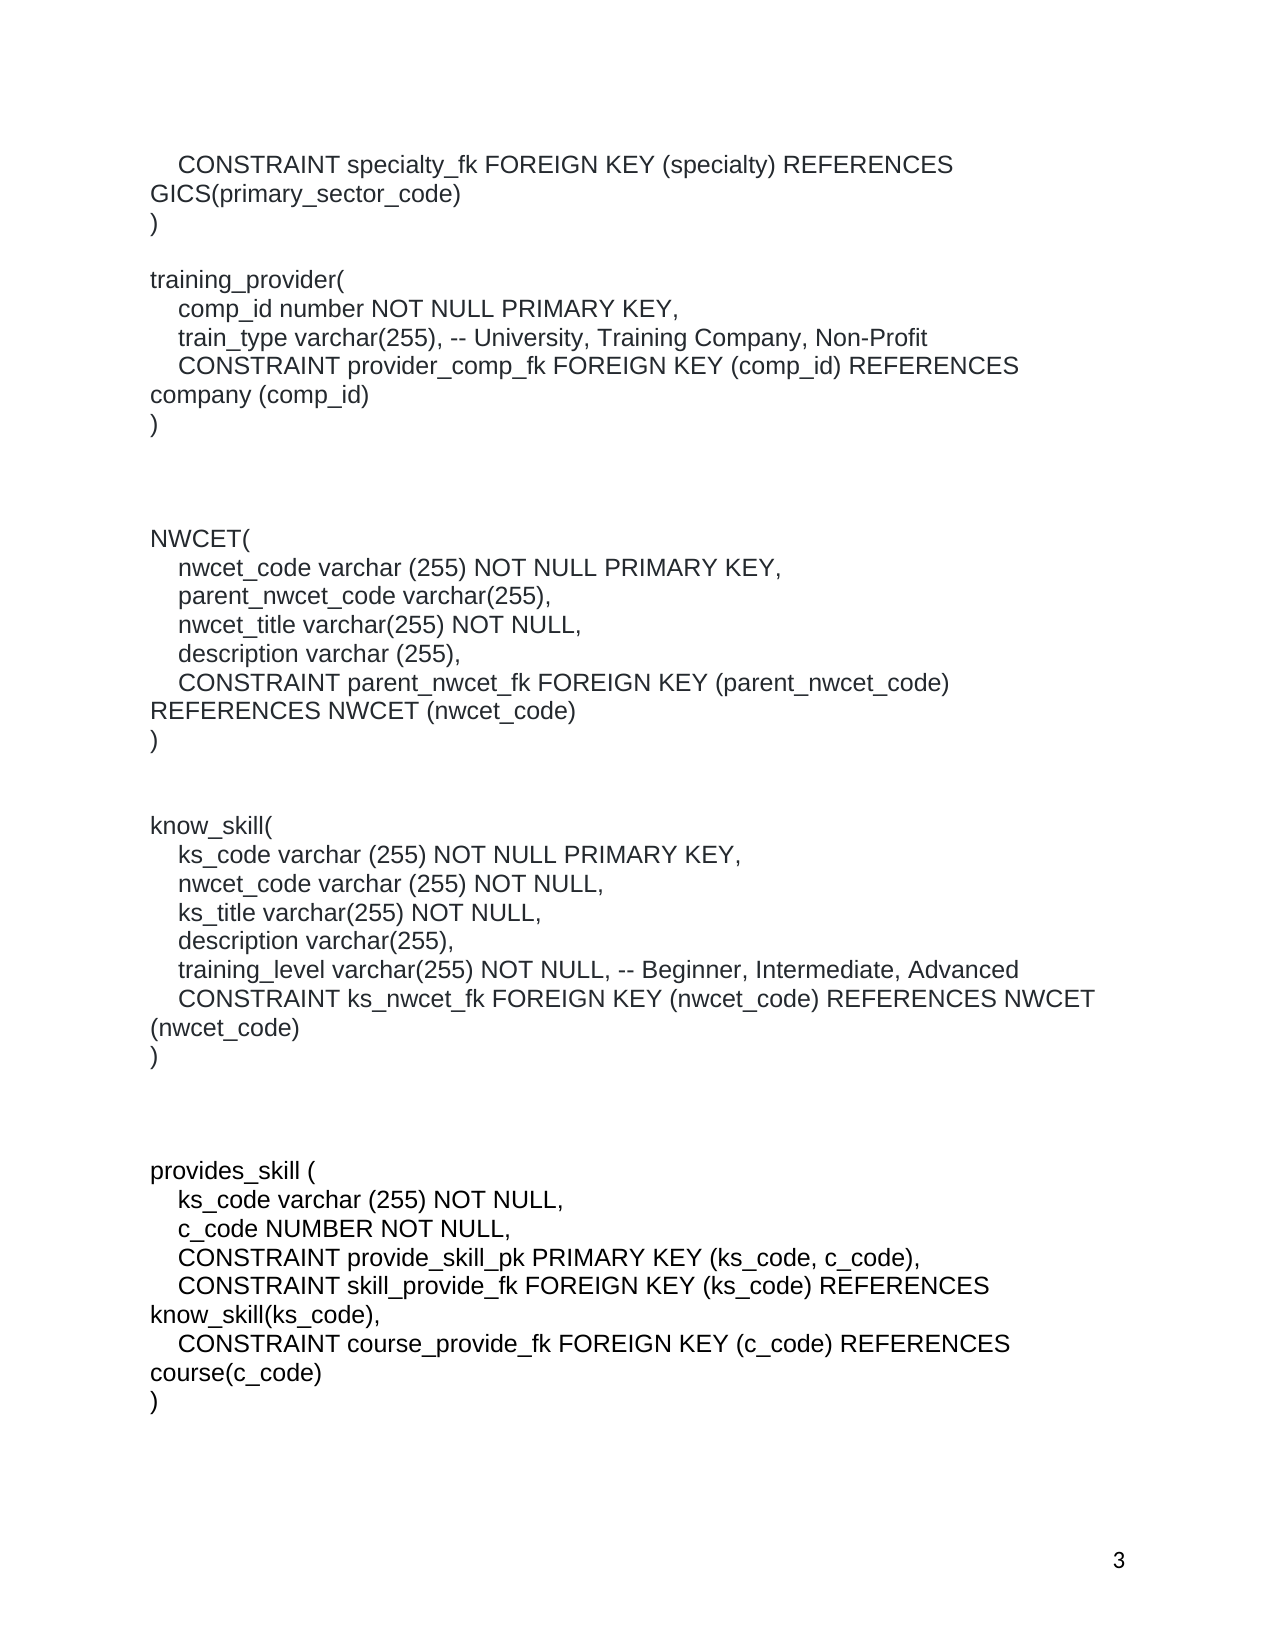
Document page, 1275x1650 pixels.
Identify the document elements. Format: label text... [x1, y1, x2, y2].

text ks_code varchar (255) NOT NULL, [150, 1185, 1125, 1214]
text training_provider( comp_id number NOT NULL PRIMARY KEY, train_type varchar(255), -- University, Training Company, Non-Profit CONSTRAINT provider_comp_fk FOREIGN KEY (comp_id) REFERENCES company (comp_id) ) [150, 265, 1125, 437]
text ) [150, 207, 1125, 236]
text provides_skill ( [150, 1156, 1125, 1185]
text know_skill( ks_code varchar (255) NOT NULL PRIMARY KEY, nwcet_code varchar (255) NOT NULL, ks_title varchar(255) NOT NULL, description varchar(255), training_level varchar(255) NOT NULL, -- Beginner, Intermediate, Advanced CONSTRAINT ks_nwcet_fk FOREIGN KEY (nwcet_code) REFERENCES NWCET (nwcet_code) ) [150, 811, 1125, 1070]
text NWCET( nwcet_code varchar (255) NOT NULL PRIMARY KEY, parent_nwcet_code varchar(255), nwcet_title varchar(255) NOT NULL, description varchar (255), CONSTRAINT parent_nwcet_fk FOREIGN KEY (parent_nwcet_code) REFERENCES NWCET (nwcet_code) ) [150, 524, 1125, 754]
text CONSTRAINT provide_skill_pk PRIMARY KEY (ks_code, c_code), [150, 1242, 1125, 1271]
text c_code NUMBER NOT NULL, [150, 1214, 1125, 1242]
text CONSTRAINT specialty_fk FOREIGN KEY (specialty) REFERENCES GICS(primary_sector_code) [150, 150, 1125, 207]
text CONSTRAINT course_provide_fk FOREIGN KEY (c_code) REFERENCES course(c_code) [150, 1329, 1125, 1386]
text CONSTRAINT skill_provide_fk FOREIGN KEY (ks_code) REFERENCES know_skill(ks_code), [150, 1271, 1125, 1329]
text ) [150, 1386, 1125, 1415]
